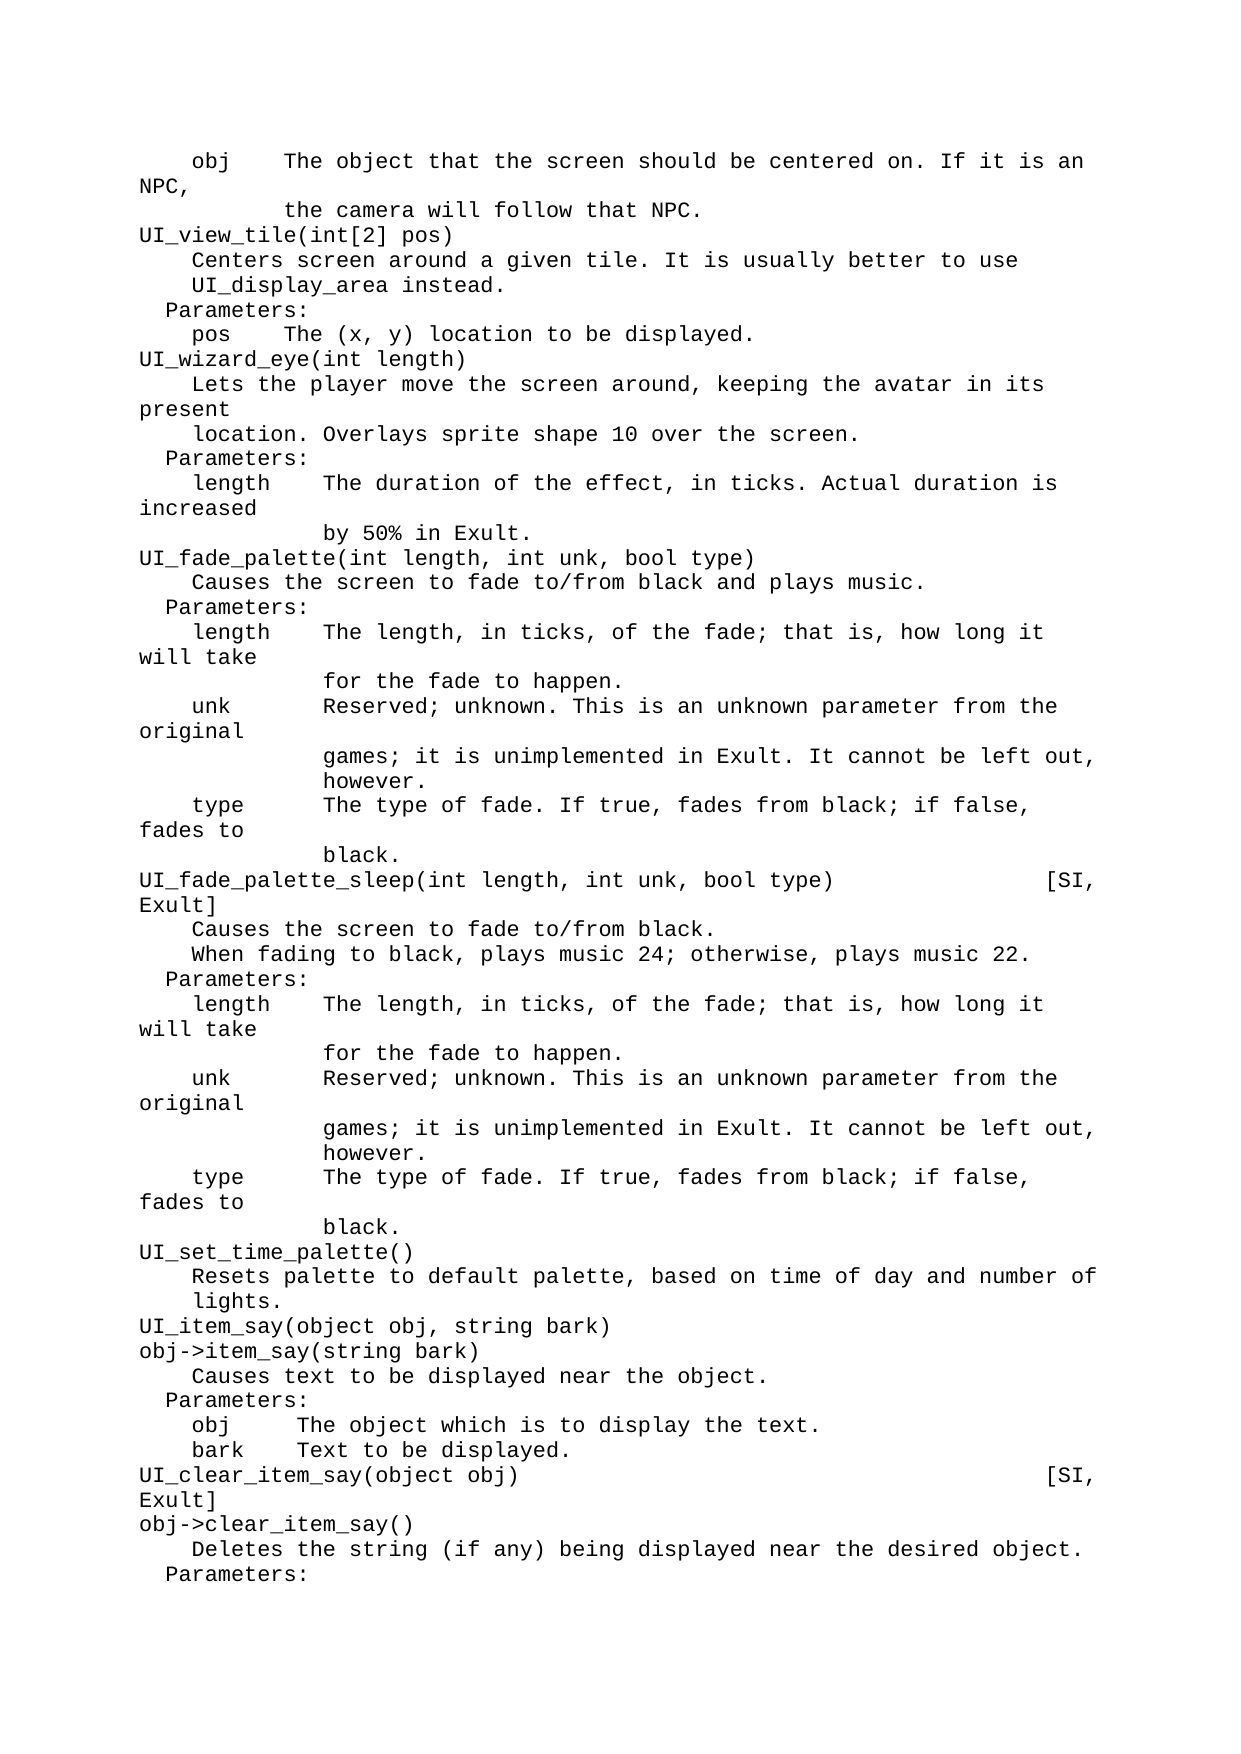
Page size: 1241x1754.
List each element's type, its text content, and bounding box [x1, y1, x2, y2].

text unk Reserved; unknown. This is an unknown parameter from the original [139, 695, 1101, 745]
text lights. [139, 1290, 1101, 1315]
text Parameters: [139, 1389, 1101, 1414]
text for the fade to happen. [139, 671, 1101, 695]
text Parameters: [139, 1563, 1101, 1588]
text games; it is unimplemented in Exult. It cannot be left out, [139, 745, 1101, 770]
text length The length, in ticks, of the fade; that is, how long it will take [139, 993, 1101, 1042]
text pos The (x, y) location to be displayed. [139, 323, 1101, 348]
text type The type of fade. If true, fades from black; if false, fades to [139, 1166, 1101, 1216]
text obj The object that the screen should be centered on. If it is an NPC, [139, 150, 1101, 199]
text Parameters: [139, 299, 1101, 323]
text unk Reserved; unknown. This is an unknown parameter from the original [139, 1067, 1101, 1117]
text the camera will follow that NPC. [139, 199, 1101, 224]
text Deletes the string (if any) being displayed near the desired object. [139, 1538, 1101, 1563]
text Causes the screen to fade to/from black and plays music. [139, 571, 1101, 596]
text UI_fade_palette_sleep(int length, int unk, bool type) [SI, Exult] [139, 869, 1101, 918]
text When fading to black, plays music 24; otherwise, plays music 22. [139, 943, 1101, 968]
text Parameters: [139, 447, 1101, 472]
text however. [139, 1142, 1101, 1166]
text type The type of fade. If true, fades from black; if false, fades to [139, 794, 1101, 844]
text Causes the screen to fade to/from black. [139, 918, 1101, 943]
text bark Text to be displayed. [139, 1439, 1101, 1464]
text length The duration of the effect, in ticks. Actual duration is increased [139, 472, 1101, 522]
text Centers screen around a given tile. It is usually better to use [139, 249, 1101, 274]
text UI_display_area instead. [139, 274, 1101, 299]
text Resets palette to default palette, based on time of day and number of [139, 1266, 1101, 1290]
text location. Overlays sprite shape 10 over the screen. [139, 423, 1101, 447]
text Parameters: [139, 596, 1101, 621]
text UI_item_say(object obj, string bark) [139, 1315, 1101, 1340]
text UI_wizard_eye(int length) [139, 348, 1101, 373]
text UI_set_time_palette() [139, 1241, 1101, 1266]
text however. [139, 770, 1101, 794]
text Causes text to be displayed near the object. [139, 1365, 1101, 1389]
text UI_clear_item_say(object obj) [SI, Exult] [139, 1464, 1101, 1513]
text games; it is unimplemented in Exult. It cannot be left out, [139, 1117, 1101, 1142]
text by 50% in Exult. [139, 522, 1101, 547]
text black. [139, 844, 1101, 869]
text for the fade to happen. [139, 1042, 1101, 1067]
text black. [139, 1216, 1101, 1241]
text Lets the player move the screen around, keeping the avatar in its present [139, 373, 1101, 423]
text obj->item_say(string bark) [139, 1340, 1101, 1365]
text length The length, in ticks, of the fade; that is, how long it will take [139, 621, 1101, 671]
text Parameters: [139, 968, 1101, 993]
text obj->clear_item_say() [139, 1513, 1101, 1538]
text UI_fade_palette(int length, int unk, bool type) [139, 547, 1101, 571]
text UI_view_tile(int[2] pos) [139, 224, 1101, 249]
text obj The object which is to display the text. [139, 1414, 1101, 1439]
